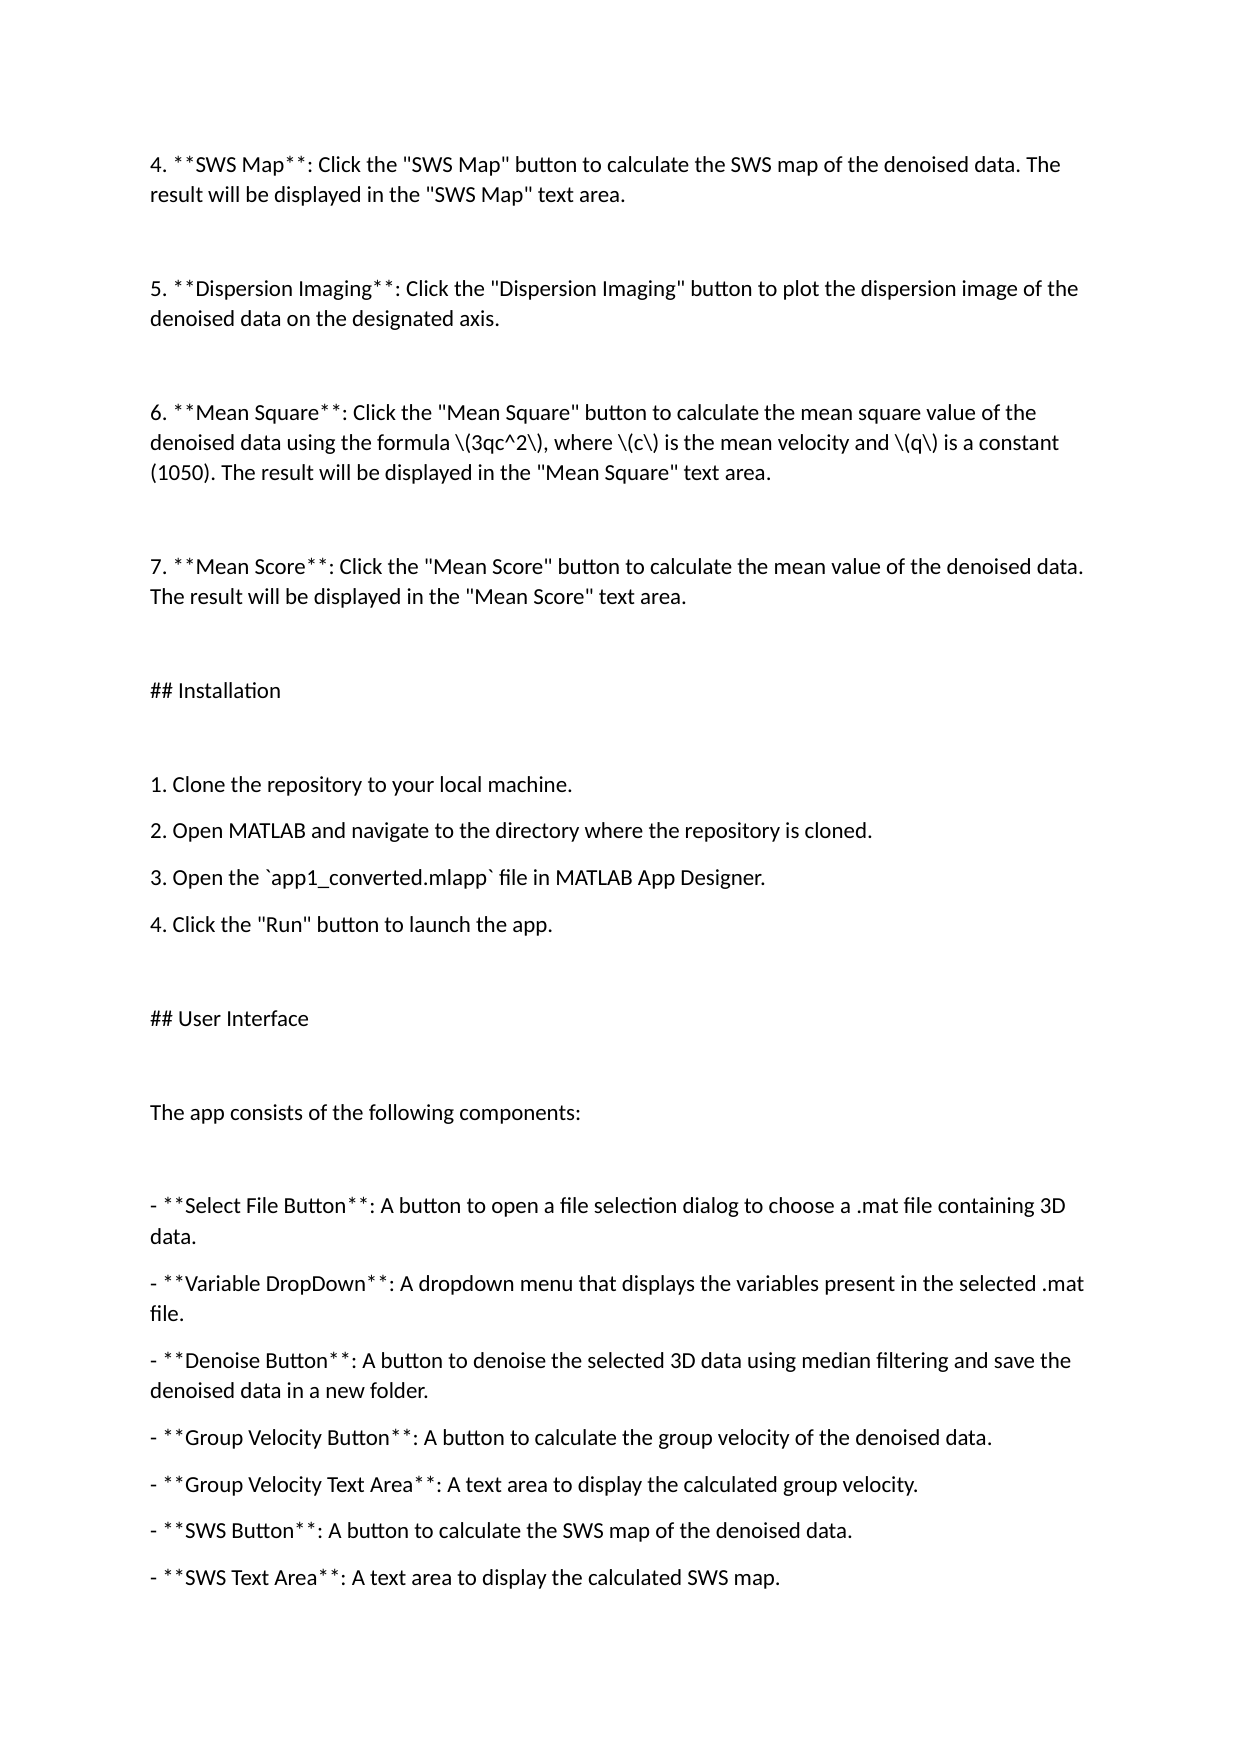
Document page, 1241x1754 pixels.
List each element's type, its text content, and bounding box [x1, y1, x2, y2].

text 3. Open the `app1_converted.mlapp` file in MATLAB App Designer. [150, 863, 1090, 892]
text 4. Click the "Run" button to launch the app. [150, 910, 1090, 938]
text - **Denoise Button**: A button to denoise the selected 3D data using median filtering and save the denoised data in a new folder. [150, 1346, 1090, 1404]
text 4. **SWS Map**: Click the "SWS Map" button to calculate the SWS map of the denoised data. The result will be displayed in the "SWS Map" text area. [150, 150, 1090, 208]
text - **SWS Text Area**: A text area to display the calculated SWS map. [150, 1563, 1090, 1592]
text 1. Clone the repository to your local machine. [150, 770, 1090, 798]
text 6. **Mean Square**: Click the "Mean Square" button to calculate the mean square value of the denoised data using the formula \(3qc^2\), where \(c\) is the mean velocity and \(q\) is a constant (1050). The result will be displayed in the "Mean Square" text area. [150, 398, 1090, 486]
text 2. Open MATLAB and navigate to the directory where the repository is cloned. [150, 817, 1090, 845]
text 5. **Dispersion Imaging**: Click the "Dispersion Imaging" button to plot the dispersion image of the denoised data on the designated axis. [150, 274, 1090, 332]
text - **SWS Button**: A button to calculate the SWS map of the denoised data. [150, 1517, 1090, 1545]
text - **Select File Button**: A button to open a file selection dialog to choose a .mat file containing 3D data. [150, 1192, 1090, 1250]
text - **Group Velocity Button**: A button to calculate the group velocity of the denoised data. [150, 1423, 1090, 1451]
text - **Variable DropDown**: A dropdown menu that displays the variables present in the selected .mat file. [150, 1269, 1090, 1327]
text 7. **Mean Score**: Click the "Mean Score" button to calculate the mean value of the denoised data. The result will be displayed in the "Mean Score" text area. [150, 552, 1090, 610]
text The app consists of the following components: [150, 1098, 1090, 1126]
text - **Group Velocity Text Area**: A text area to display the calculated group velocity. [150, 1470, 1090, 1498]
text ## User Interface [150, 1004, 1090, 1032]
text ## Installation [150, 676, 1090, 704]
